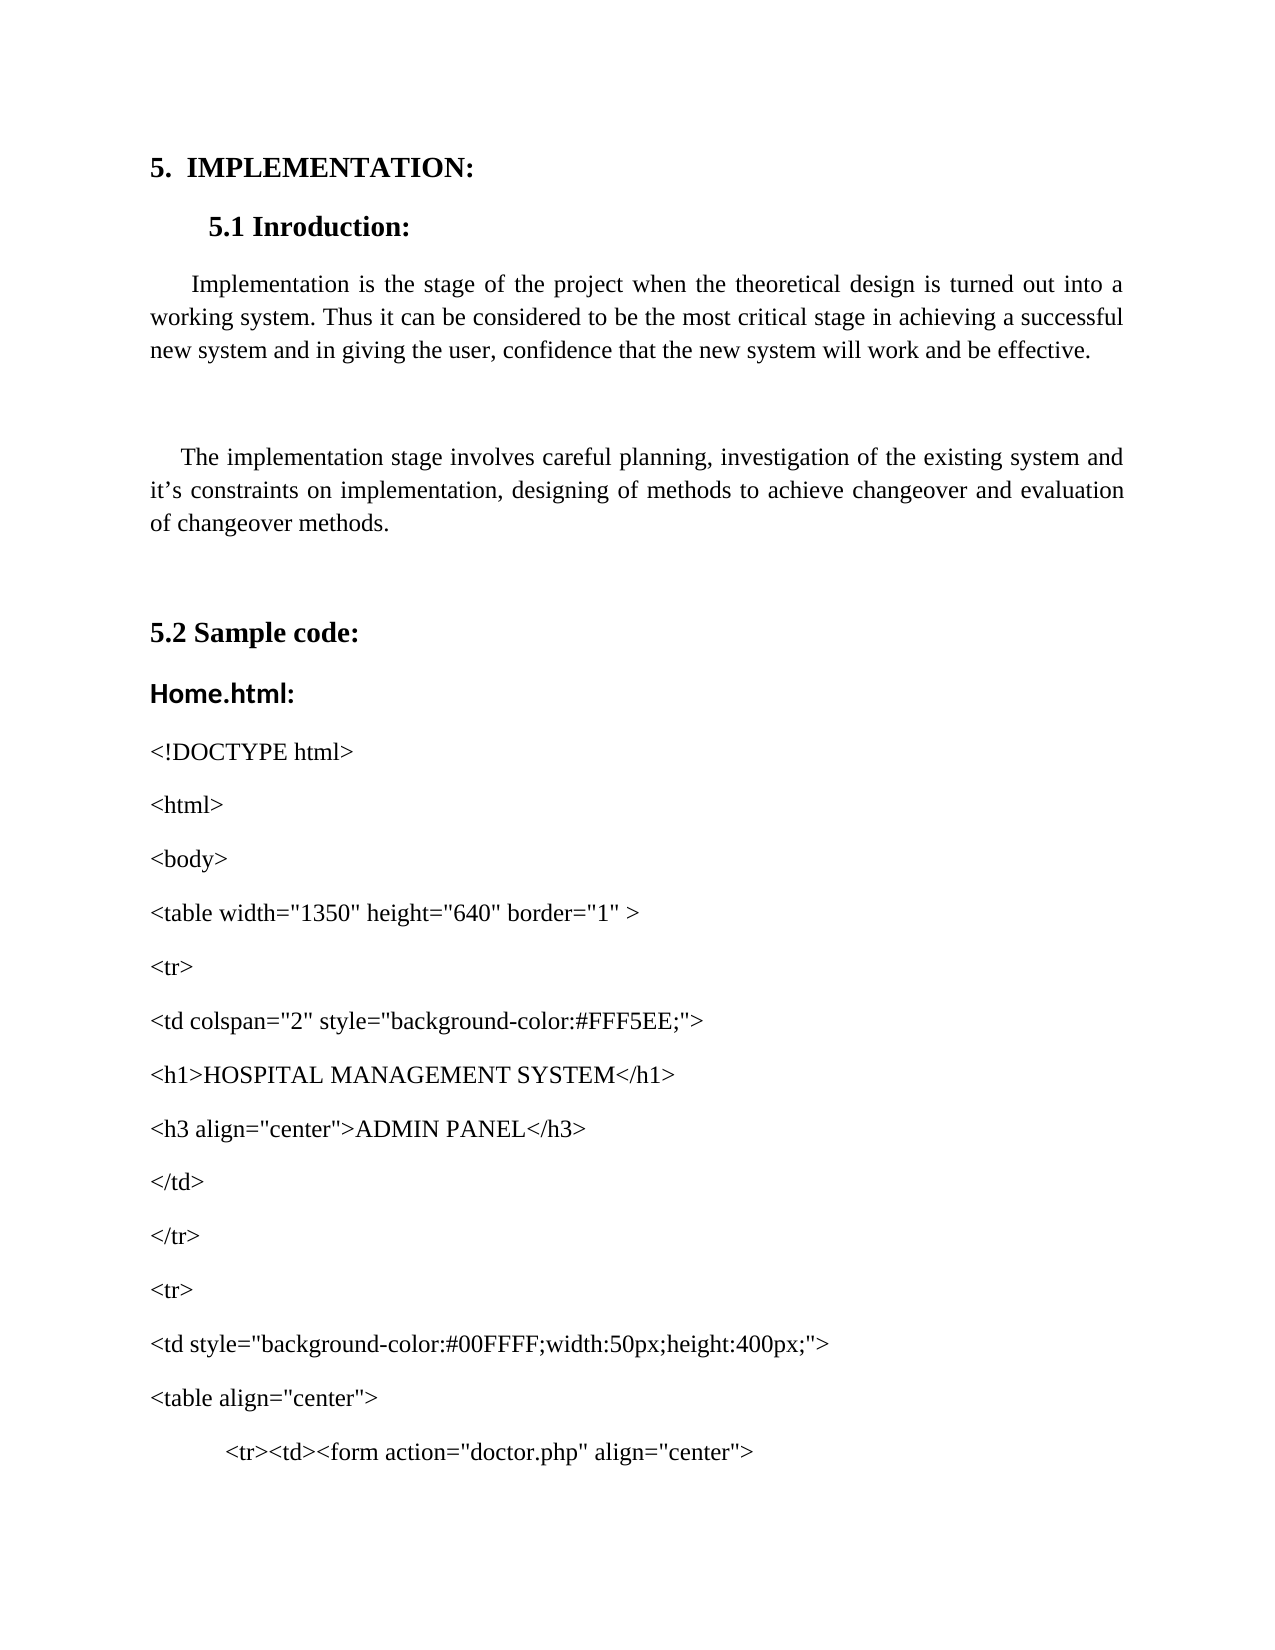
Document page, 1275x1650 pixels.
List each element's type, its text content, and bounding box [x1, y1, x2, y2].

text <tr> [150, 952, 1125, 981]
text <td style="background-color:#00FFFF;width:50px;height:400px;"> [150, 1329, 1125, 1358]
text <tr><td><form action="doctor.php" align="center"> [150, 1437, 1125, 1466]
text <body> [150, 844, 1125, 873]
text <table width="1350" height="640" border="1" > [150, 898, 1125, 927]
text Implementation is the stage of the project when the theoretical design is turned out into a working system. Thus it can be considered to be the most critical stage in achieving a successful new system and in giving the user, confidence that the new system will work and be effective. [150, 269, 1125, 363]
text 5. IMPLEMENTATION: [150, 150, 1125, 183]
text <tr> [150, 1275, 1125, 1304]
text <!DOCTYPE html> [150, 737, 1125, 765]
text Home.html: [150, 675, 1125, 711]
text <html> [150, 791, 1125, 819]
text <h1>HOSPITAL MANAGEMENT SYSTEM</h1> [150, 1060, 1125, 1088]
text <table align="center"> [150, 1383, 1125, 1412]
text 5.2 Sample code: [150, 616, 1125, 649]
text <h3 align="center">ADMIN PANEL</h3> [150, 1114, 1125, 1142]
text <td colspan="2" style="background-color:#FFF5EE;"> [150, 1006, 1125, 1035]
text 5.1 Inroduction: [150, 209, 1125, 243]
text </td> [150, 1167, 1125, 1196]
text </tr> [150, 1221, 1125, 1250]
text The implementation stage involves careful planning, investigation of the existing system and it’s constraints on implementation, designing of methods to achieve changeover and evaluation of changeover methods. [150, 442, 1125, 537]
